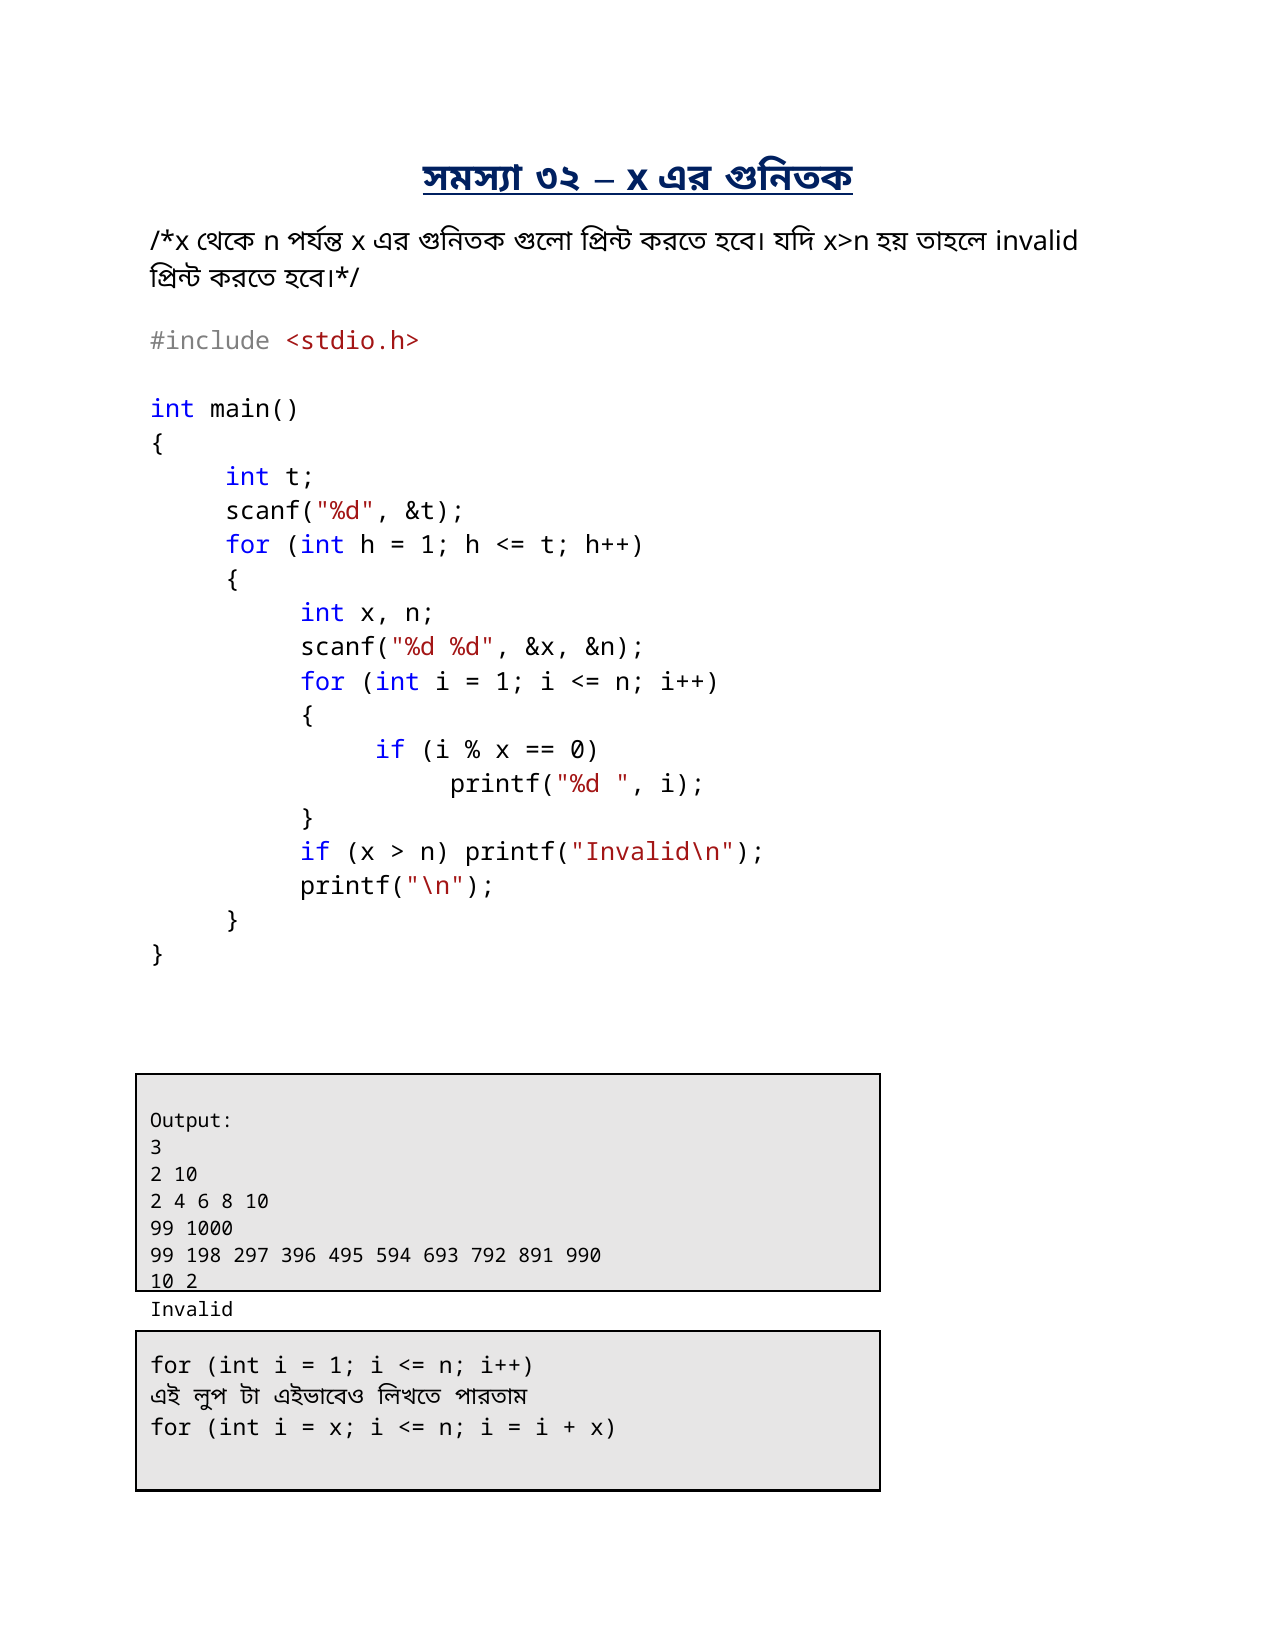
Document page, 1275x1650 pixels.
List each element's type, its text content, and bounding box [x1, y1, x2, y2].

text 2 4 6 8 10 [150, 1187, 1125, 1214]
text for (int i = x; i <= n; i = i + x) [150, 1411, 1125, 1442]
text } [150, 799, 1125, 833]
text Output: [150, 1106, 1125, 1133]
text for (int i = 1; i <= n; i++) [150, 663, 1125, 697]
text if (i % x == 0) [150, 731, 1125, 765]
text { [150, 697, 1125, 731]
text { [150, 425, 1125, 459]
text 99 198 297 396 495 594 693 792 891 990 [150, 1241, 1125, 1268]
text int t; [150, 459, 1125, 493]
text #include <stdio.h> [150, 322, 1125, 357]
text for (int i = 1; i <= n; i++) [150, 1349, 1125, 1380]
text printf("\n"); [150, 867, 1125, 902]
text if (x > n) printf("Invalid\n"); [150, 833, 1125, 867]
text scanf("%d %d", &x, &n); [150, 629, 1125, 663]
text for (int h = 1; h <= t; h++) [150, 527, 1125, 561]
text int x, n; [150, 595, 1125, 629]
text scanf("%d", &t); [150, 493, 1125, 527]
text printf("%d ", i); [150, 765, 1125, 799]
text সমস্যা ৩২ – x এর গুনিতক [150, 150, 1125, 201]
text /*x থেকে n পর্যন্ত x এর গুনিতক গুলো প্রিন্ট করতে হবে। যদি x>n হয় তাহলে invalid প্রিন্ট করতে হবে।*/ [150, 222, 1125, 296]
text 10 2 [150, 1268, 1125, 1295]
text এই লুপ টা এইভাবেও লিখতে পারতাম [150, 1380, 1125, 1411]
text } [150, 936, 1125, 970]
text int main() [150, 391, 1125, 425]
text 99 1000 [150, 1214, 1125, 1241]
text 2 10 [150, 1160, 1125, 1187]
text Invalid [150, 1295, 1125, 1322]
text 3 [150, 1133, 1125, 1160]
text } [150, 902, 1125, 936]
text { [150, 561, 1125, 595]
